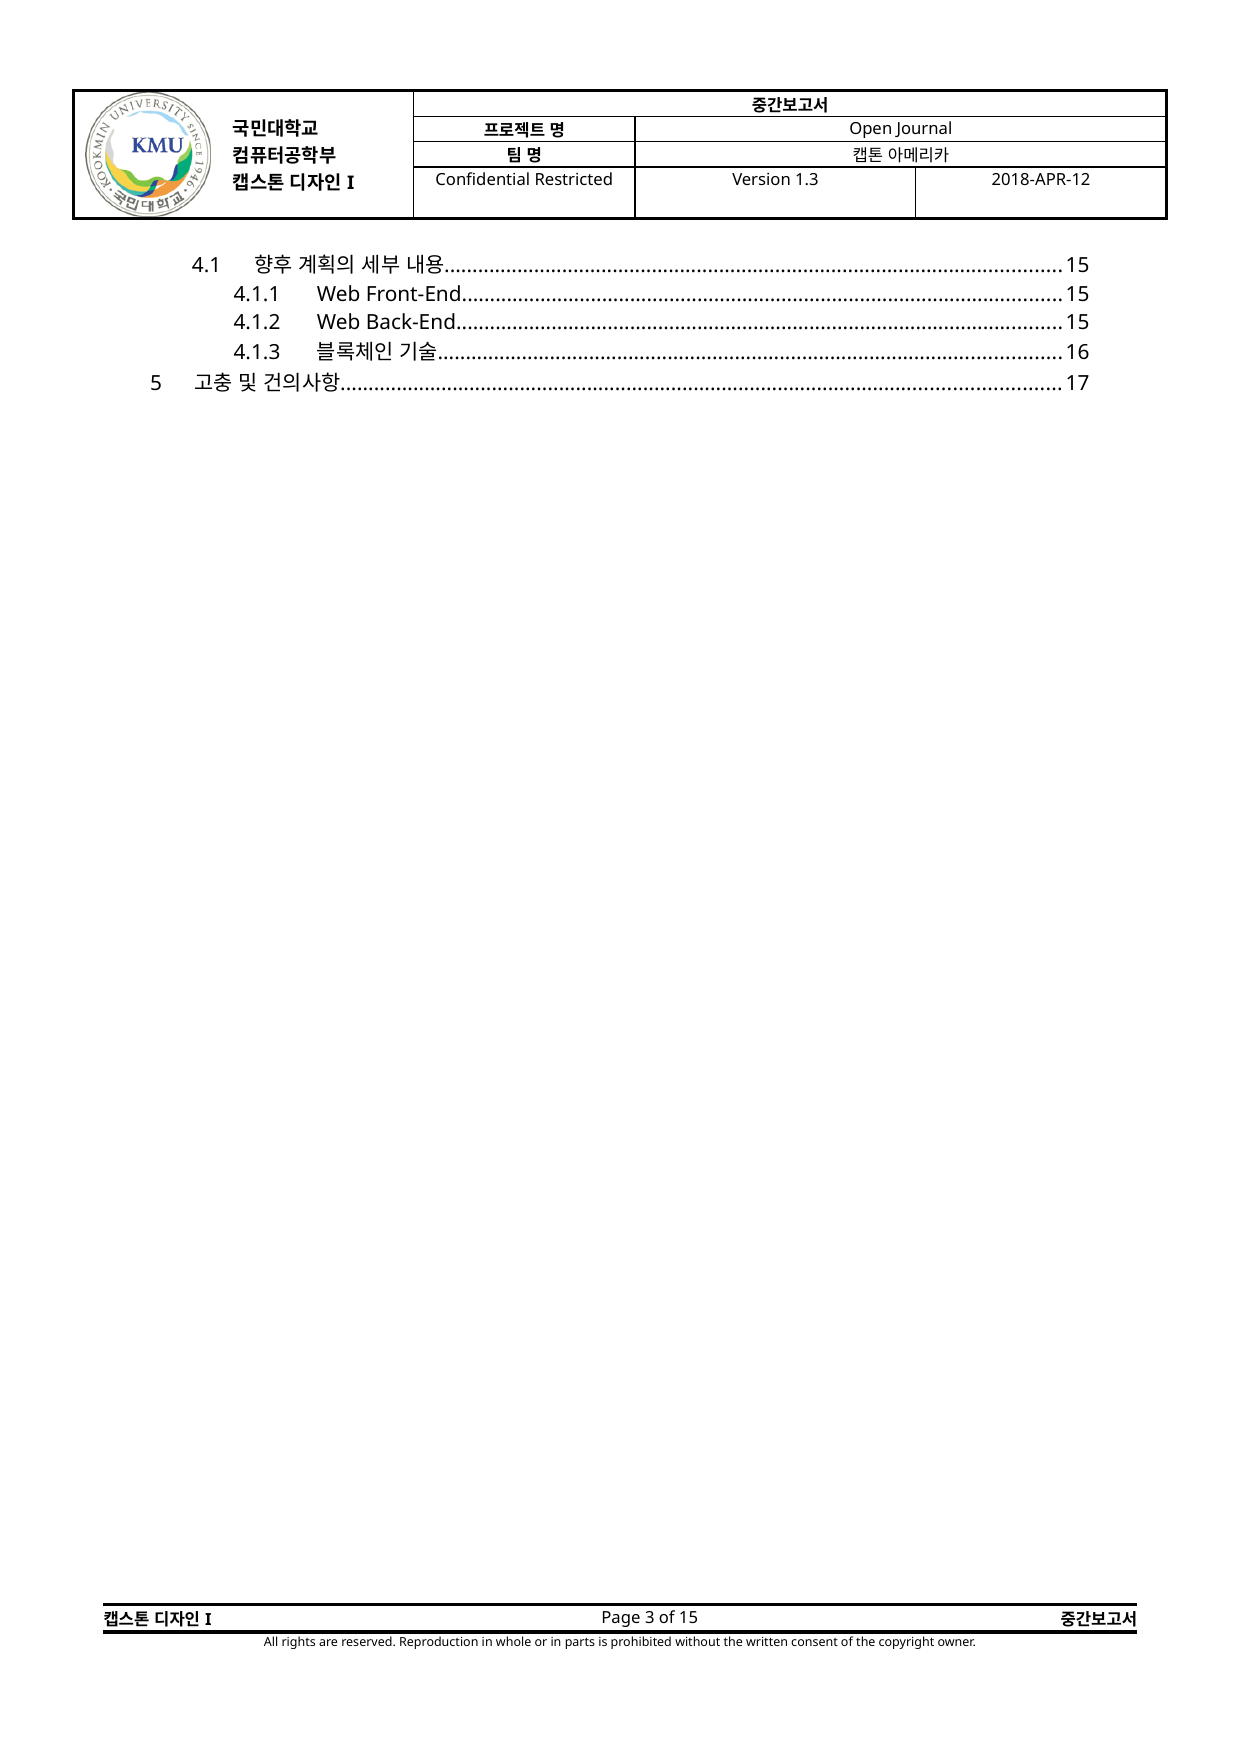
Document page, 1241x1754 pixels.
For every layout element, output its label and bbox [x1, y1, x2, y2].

picture [85, 92, 211, 217]
